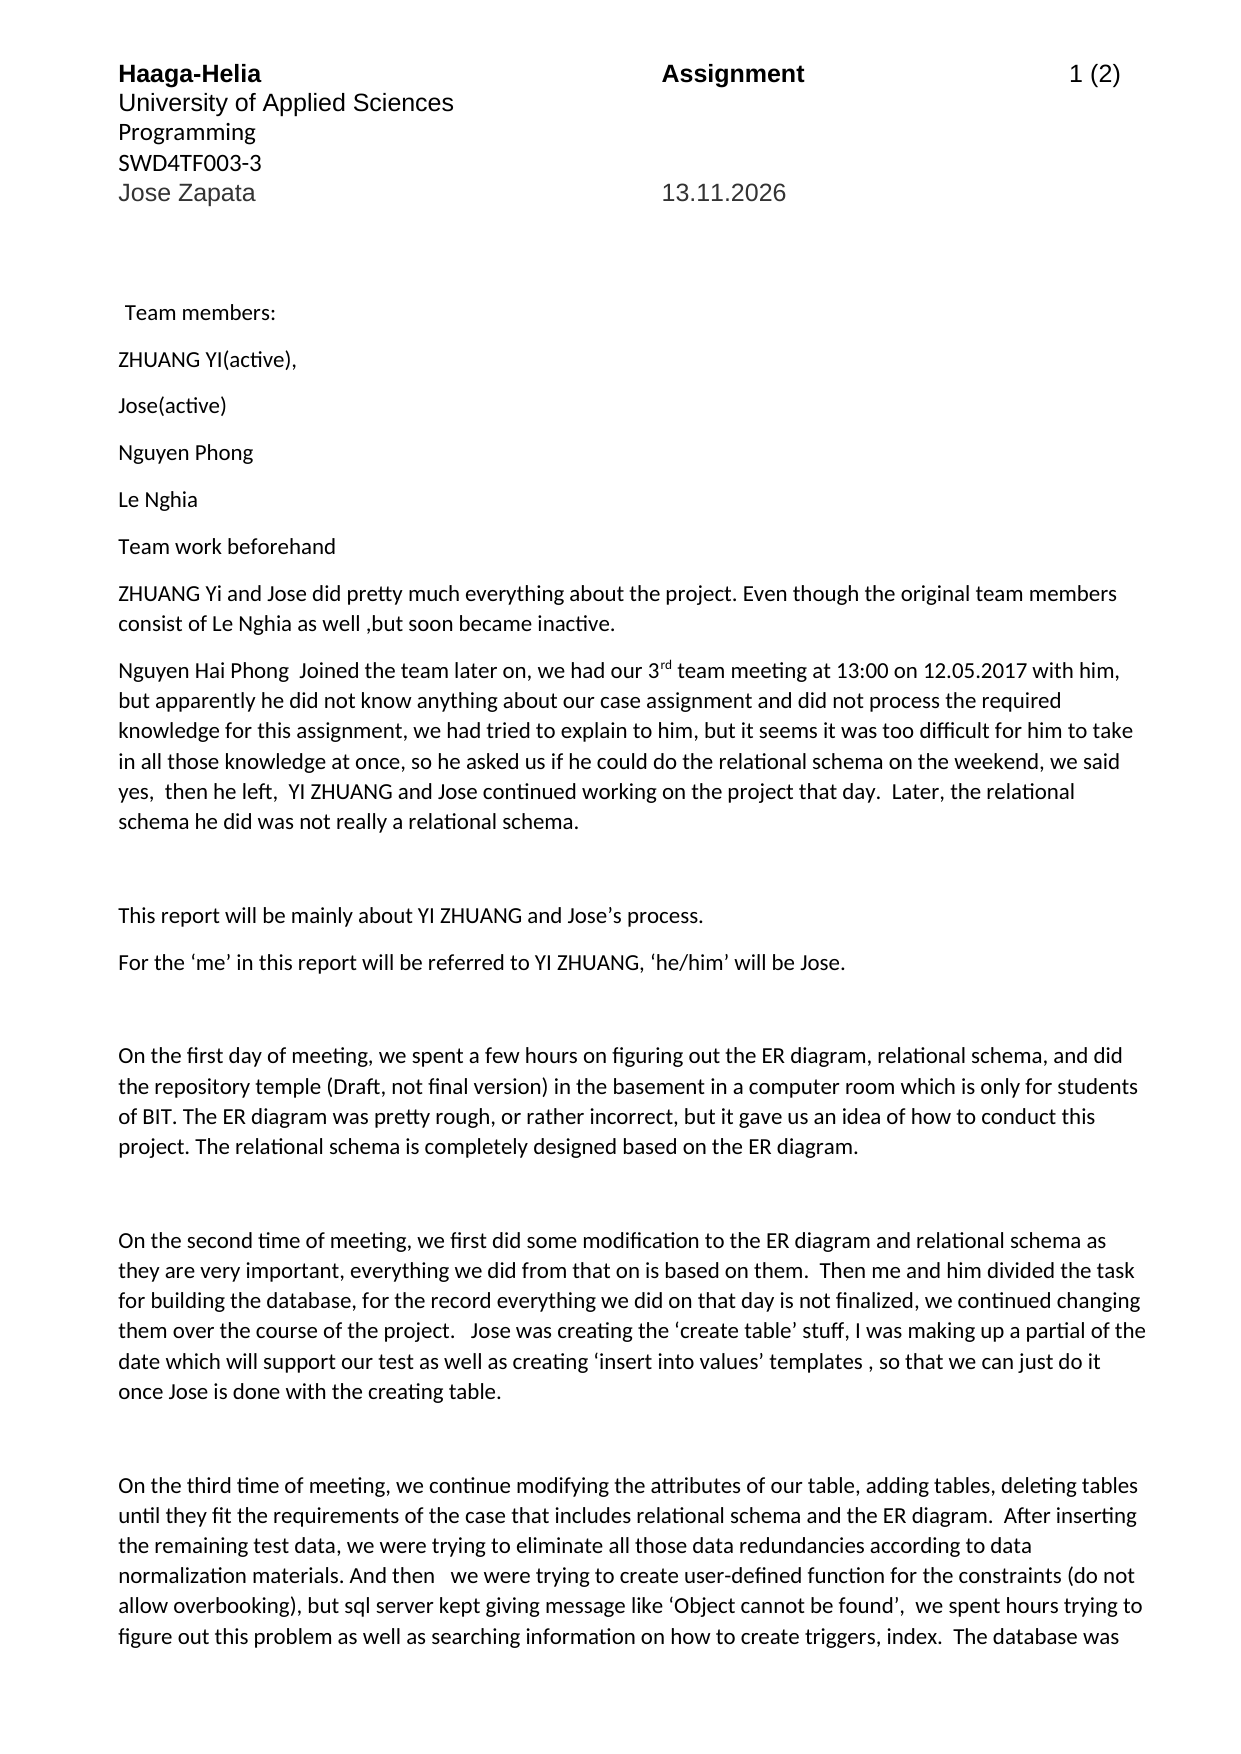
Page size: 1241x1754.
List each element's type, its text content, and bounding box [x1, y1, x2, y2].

text Nguyen Hai Phong Joined the team later on, we had our 3rd team meeting at 13:00 on 12.05.2017 with him, but apparently he did not know anything about our case assignment and did not process the required knowledge for this assignment, we had tried to explain to him, but it seems it was too difficult for him to take in all those knowledge at once, so he asked us if he could do the relational schema on the weekend, we said yes, then he left, YI ZHUANG and Jose continued working on the project that day. Later, the relational schema he did was not really a relational schema. [118, 656, 1152, 835]
text ZHUANG Yi and Jose did pretty much everything about the project. Even though the original team members consist of Le Nghia as well ,but soon became inactive. [118, 579, 1152, 637]
text On the first day of meeting, we spent a few hours on figuring out the ER diagram, relational schema, and did the repository temple (Draft, not final version) in the basement in a computer room which is only for students of BIT. The ER diagram was pretty rough, or rather incorrect, but it gave us an idea of how to conduct this project. The relational schema is completely designed based on the ER diagram. [118, 1042, 1152, 1160]
text On the second time of meeting, we first did some modification to the ER diagram and relational schema as they are very important, everything we did from that on is based on them. Then me and him divided the task for building the database, for the record everything we did on that day is not finalized, we continued changing them over the course of the project. Jose was creating the ‘create table’ stuff, I was making up a partial of the date which will support our test as well as creating ‘insert into values’ templates , so that we can just do it once Jose is done with the creating table. [118, 1226, 1152, 1405]
text Nguyen Phong [118, 438, 1152, 467]
text Team work beforehand [118, 532, 1152, 560]
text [118, 1471, 1152, 1650]
text Team members: [118, 298, 1152, 326]
text ZHUANG YI(active), [118, 345, 1152, 373]
text Jose(active) [118, 392, 1152, 420]
text Le Nghia [118, 485, 1152, 513]
text This report will be mainly about YI ZHUANG and Jose’s process. [118, 901, 1152, 929]
text For the ‘me’ in this report will be referred to YI ZHUANG, ‘he/him’ will be Jose. [118, 948, 1152, 976]
